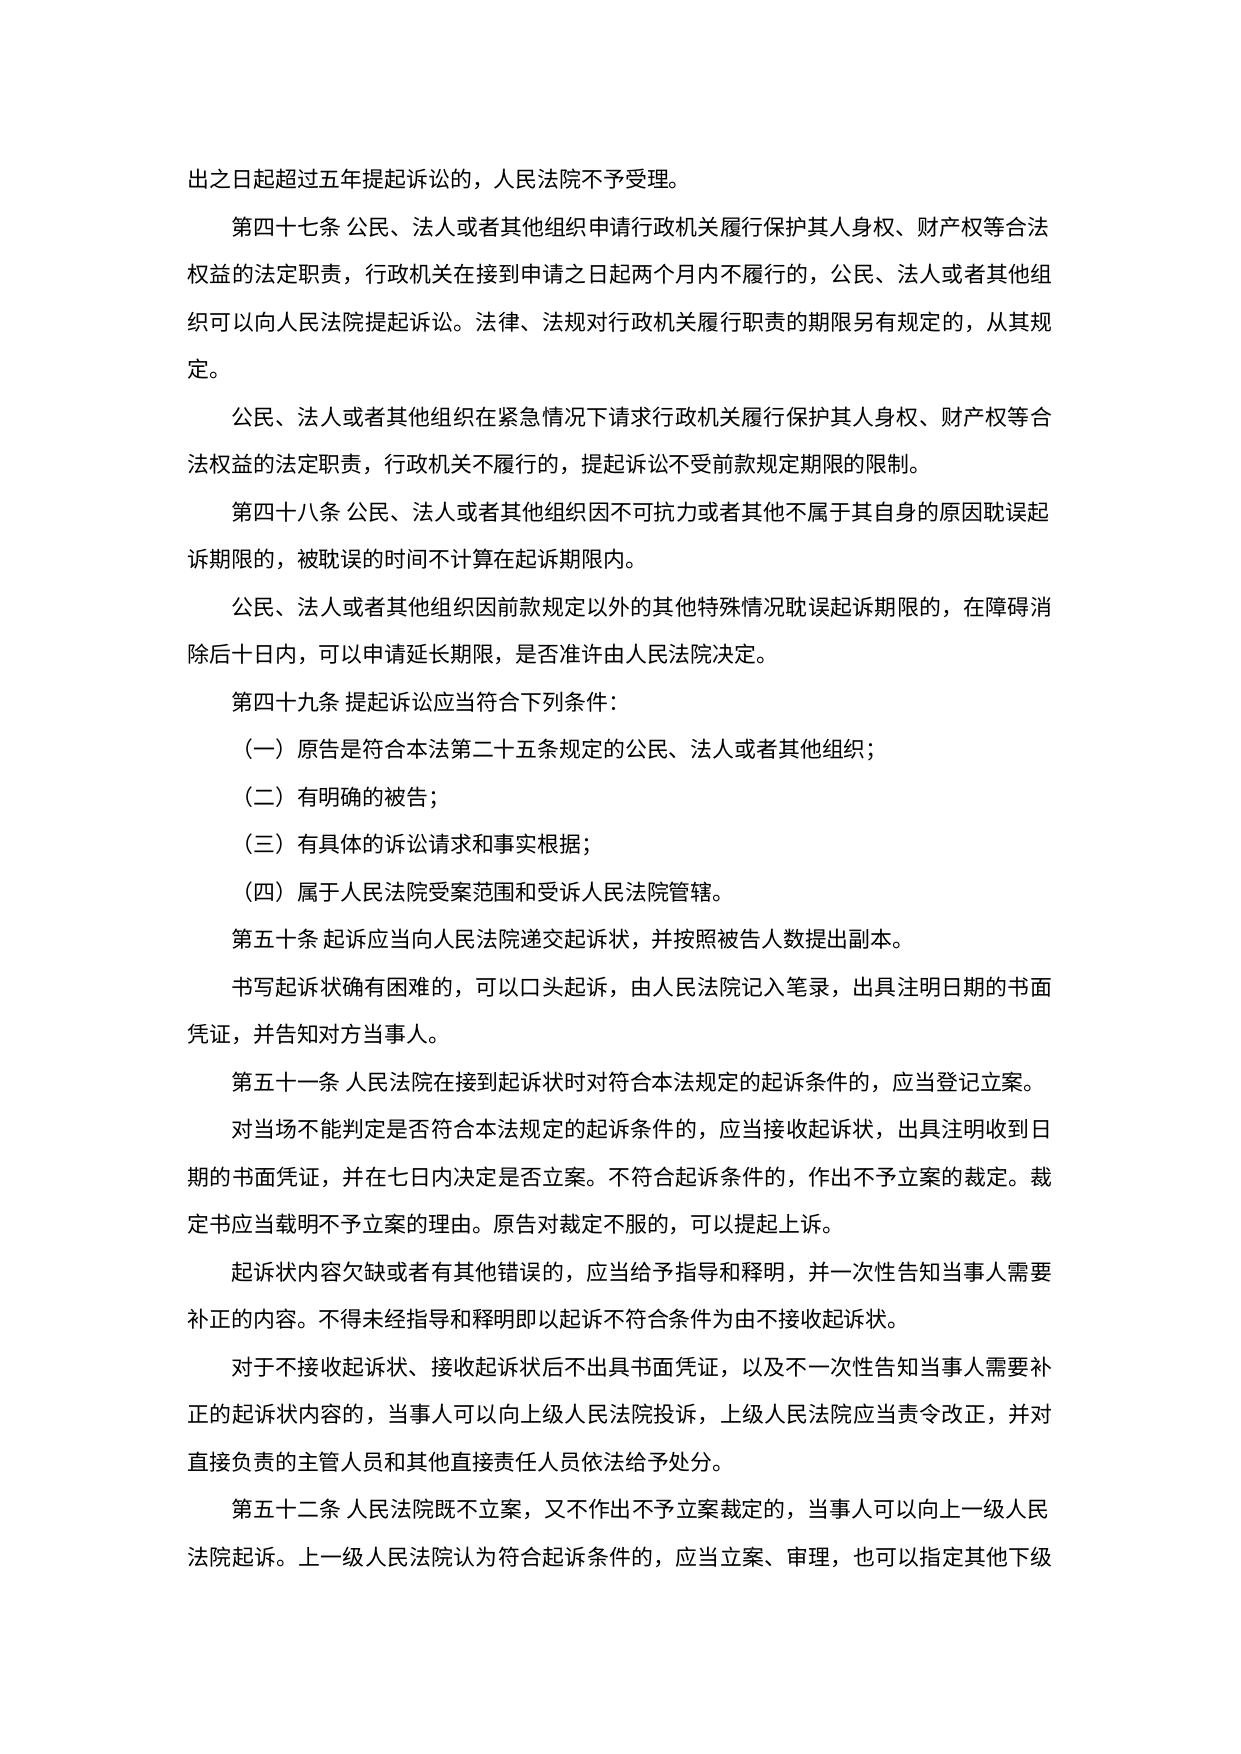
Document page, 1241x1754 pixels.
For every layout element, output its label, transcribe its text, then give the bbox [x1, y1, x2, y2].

text 第五十一条 人民法院在接到起诉状时对符合本法规定的起诉条件的，应当登记立案。 [187, 1064, 1053, 1096]
text 第四十八条 公民、法人或者其他组织因不可抗力或者其他不属于其自身的原因耽误起诉期限的，被耽误的时间不计算在起诉期限内。 [187, 494, 1053, 574]
text 对当场不能判定是否符合本法规定的起诉条件的，应当接收起诉状，出具注明收到日期的书面凭证，并在七日内决定是否立案。不符合起诉条件的，作出不予立案的裁定。裁定书应当载明不予立案的理由。原告对裁定不服的，可以提起上诉。 [187, 1112, 1053, 1239]
text （四）属于人民法院受案范围和受诉人民法院管辖。 [187, 874, 1053, 906]
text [187, 162, 1053, 194]
text 对于不接收起诉状、接收起诉状后不出具书面凭证，以及不一次性告知当事人需要补正的起诉状内容的，当事人可以向上级人民法院投诉，上级人民法院应当责令改正，并对直接负责的主管人员和其他直接责任人员依法给予处分。 [187, 1349, 1053, 1476]
text 书写起诉状确有困难的，可以口头起诉，由人民法院记入笔录，出具注明日期的书面凭证，并告知对方当事人。 [187, 969, 1053, 1049]
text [187, 1492, 1053, 1571]
text （三）有具体的诉讼请求和事实根据； [187, 827, 1053, 859]
text 第四十九条 提起诉讼应当符合下列条件： [187, 684, 1053, 716]
text （一）原告是符合本法第二十五条规定的公民、法人或者其他组织； [187, 732, 1053, 764]
text 公民、法人或者其他组织因前款规定以外的其他特殊情况耽误起诉期限的，在障碍消除后十日内，可以申请延长期限，是否准许由人民法院决定。 [187, 589, 1053, 669]
text 公民、法人或者其他组织在紧急情况下请求行政机关履行保护其人身权、财产权等合法权益的法定职责，行政机关不履行的，提起诉讼不受前款规定期限的限制。 [187, 399, 1053, 479]
text 起诉状内容欠缺或者有其他错误的，应当给予指导和释明，并一次性告知当事人需要补正的内容。不得未经指导和释明即以起诉不符合条件为由不接收起诉状。 [187, 1254, 1053, 1334]
text （二）有明确的被告； [187, 779, 1053, 811]
text 第四十七条 公民、法人或者其他组织申请行政机关履行保护其人身权、财产权等合法权益的法定职责，行政机关在接到申请之日起两个月内不履行的，公民、法人或者其他组织可以向人民法院提起诉讼。法律、法规对行政机关履行职责的期限另有规定的，从其规定。 [187, 209, 1053, 384]
text 第五十条 起诉应当向人民法院递交起诉状，并按照被告人数提出副本。 [187, 922, 1053, 954]
